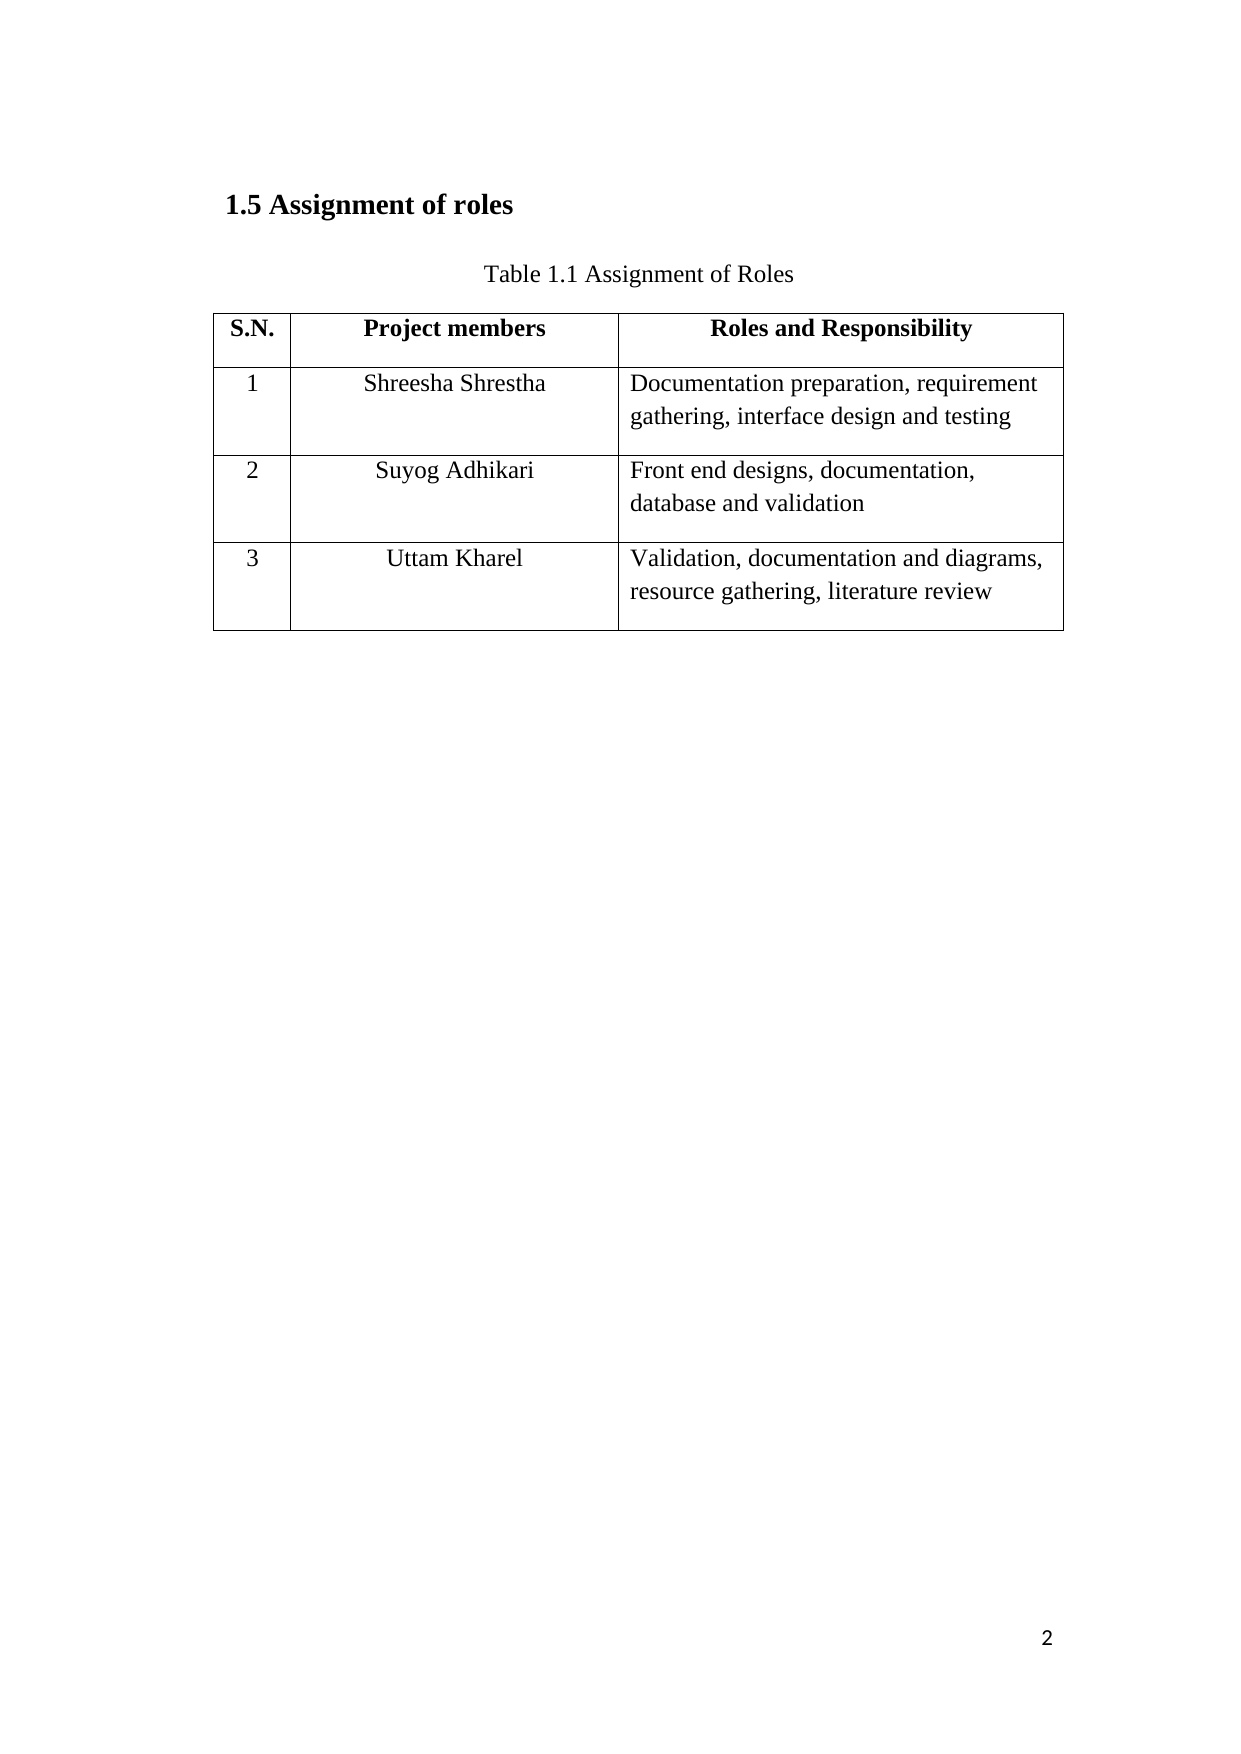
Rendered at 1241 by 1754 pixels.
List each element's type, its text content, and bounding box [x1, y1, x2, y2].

table_header Project members [291, 314, 618, 367]
text Table 1.1 Assignment of Roles [225, 259, 1053, 287]
table_cell Uttam Kharel [291, 543, 618, 629]
table_header S.N. [214, 314, 290, 367]
table_cell Documentation preparation, requirement gathering, interface design and testing [619, 368, 1063, 454]
list 1.5 Assignment of roles [225, 187, 1053, 221]
table_cell Shreesha Shrestha [291, 368, 618, 454]
table_cell 3 [214, 543, 290, 629]
table_cell Validation, documentation and diagrams, resource gathering, literature review [619, 543, 1063, 629]
table_header Roles and Responsibility [619, 314, 1063, 367]
table_cell 1 [214, 368, 290, 454]
table_cell Suyog Adhikari [291, 456, 618, 542]
table_cell 2 [214, 456, 290, 542]
table_cell Front end designs, documentation, database and validation [619, 456, 1063, 542]
